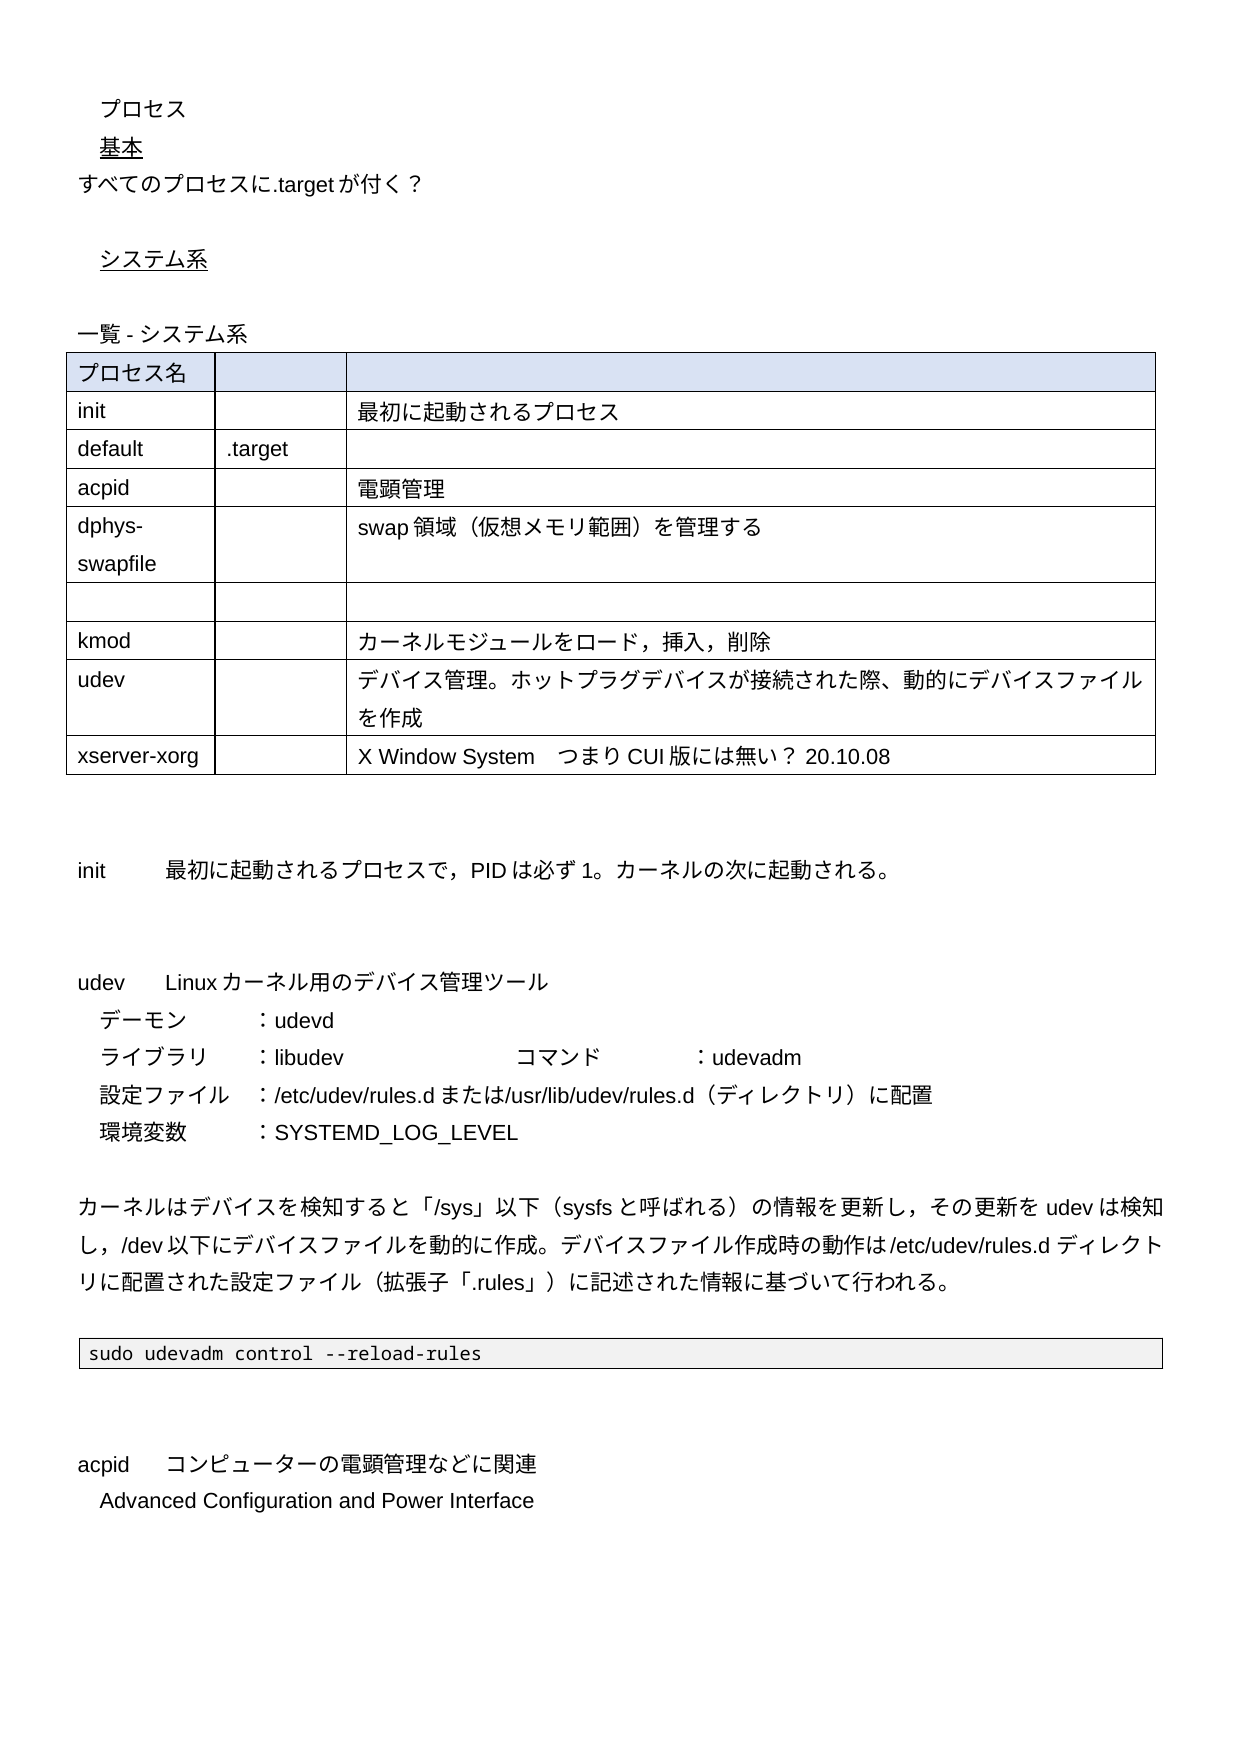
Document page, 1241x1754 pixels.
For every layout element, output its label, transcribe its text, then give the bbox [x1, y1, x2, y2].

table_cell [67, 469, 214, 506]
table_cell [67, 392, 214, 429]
text カーネルはデバイスを検知すると「/sys」以下（sysfsと呼ばれる）の情報を更新し，その更新をudevは検知し，/dev以下にデバイスファイルを動的に作成。デバイスファイル作成時の動作は/etc/udev/rules.d ディレクトリに配置された設定ファイル（拡張子「.rules」）に記述された情報に基づいて行われる。 [77, 1187, 1165, 1300]
text デーモン ：udevd [99, 1000, 1165, 1037]
subtitle プロセス [99, 89, 1143, 127]
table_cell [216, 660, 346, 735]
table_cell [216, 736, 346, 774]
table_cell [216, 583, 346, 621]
text 設定ファイル ：/etc/udev/rules.dまたは/usr/lib/udev/rules.d（ディレクトリ）に配置 [99, 1075, 1165, 1112]
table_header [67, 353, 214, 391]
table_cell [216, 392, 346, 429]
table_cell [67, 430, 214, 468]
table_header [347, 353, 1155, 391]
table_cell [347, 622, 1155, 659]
subtitle 基本 [99, 127, 1143, 164]
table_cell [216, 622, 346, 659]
text ライブラリ ：libudev コマンド ：udevadm [99, 1037, 1165, 1075]
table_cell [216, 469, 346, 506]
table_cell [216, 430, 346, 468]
text udev Linuxカーネル用のデバイス管理ツール [77, 962, 1165, 1000]
text 一覧 - システム系 [77, 314, 1165, 352]
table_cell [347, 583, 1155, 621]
text Advanced Configuration and Power Interface [99, 1482, 1165, 1519]
text 環境変数 ：SYSTEMD_LOG_LEVEL [99, 1112, 1165, 1150]
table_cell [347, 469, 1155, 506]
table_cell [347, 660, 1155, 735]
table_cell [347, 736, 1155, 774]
text acpid コンピューターの電顕管理などに関連 [77, 1444, 1165, 1482]
text sudo udevadm control --reload-rules [80, 1339, 1162, 1368]
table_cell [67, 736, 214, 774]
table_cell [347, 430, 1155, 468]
text すべてのプロセスに.targetが付く？ [77, 164, 1165, 202]
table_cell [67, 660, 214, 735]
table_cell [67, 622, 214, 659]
text init 最初に起動されるプロセスで，PIDは必ず1。カーネルの次に起動される。 [77, 850, 1165, 887]
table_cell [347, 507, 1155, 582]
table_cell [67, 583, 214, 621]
subtitle システム系 [99, 239, 1143, 277]
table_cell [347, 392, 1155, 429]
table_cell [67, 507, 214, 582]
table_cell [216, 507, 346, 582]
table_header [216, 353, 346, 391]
